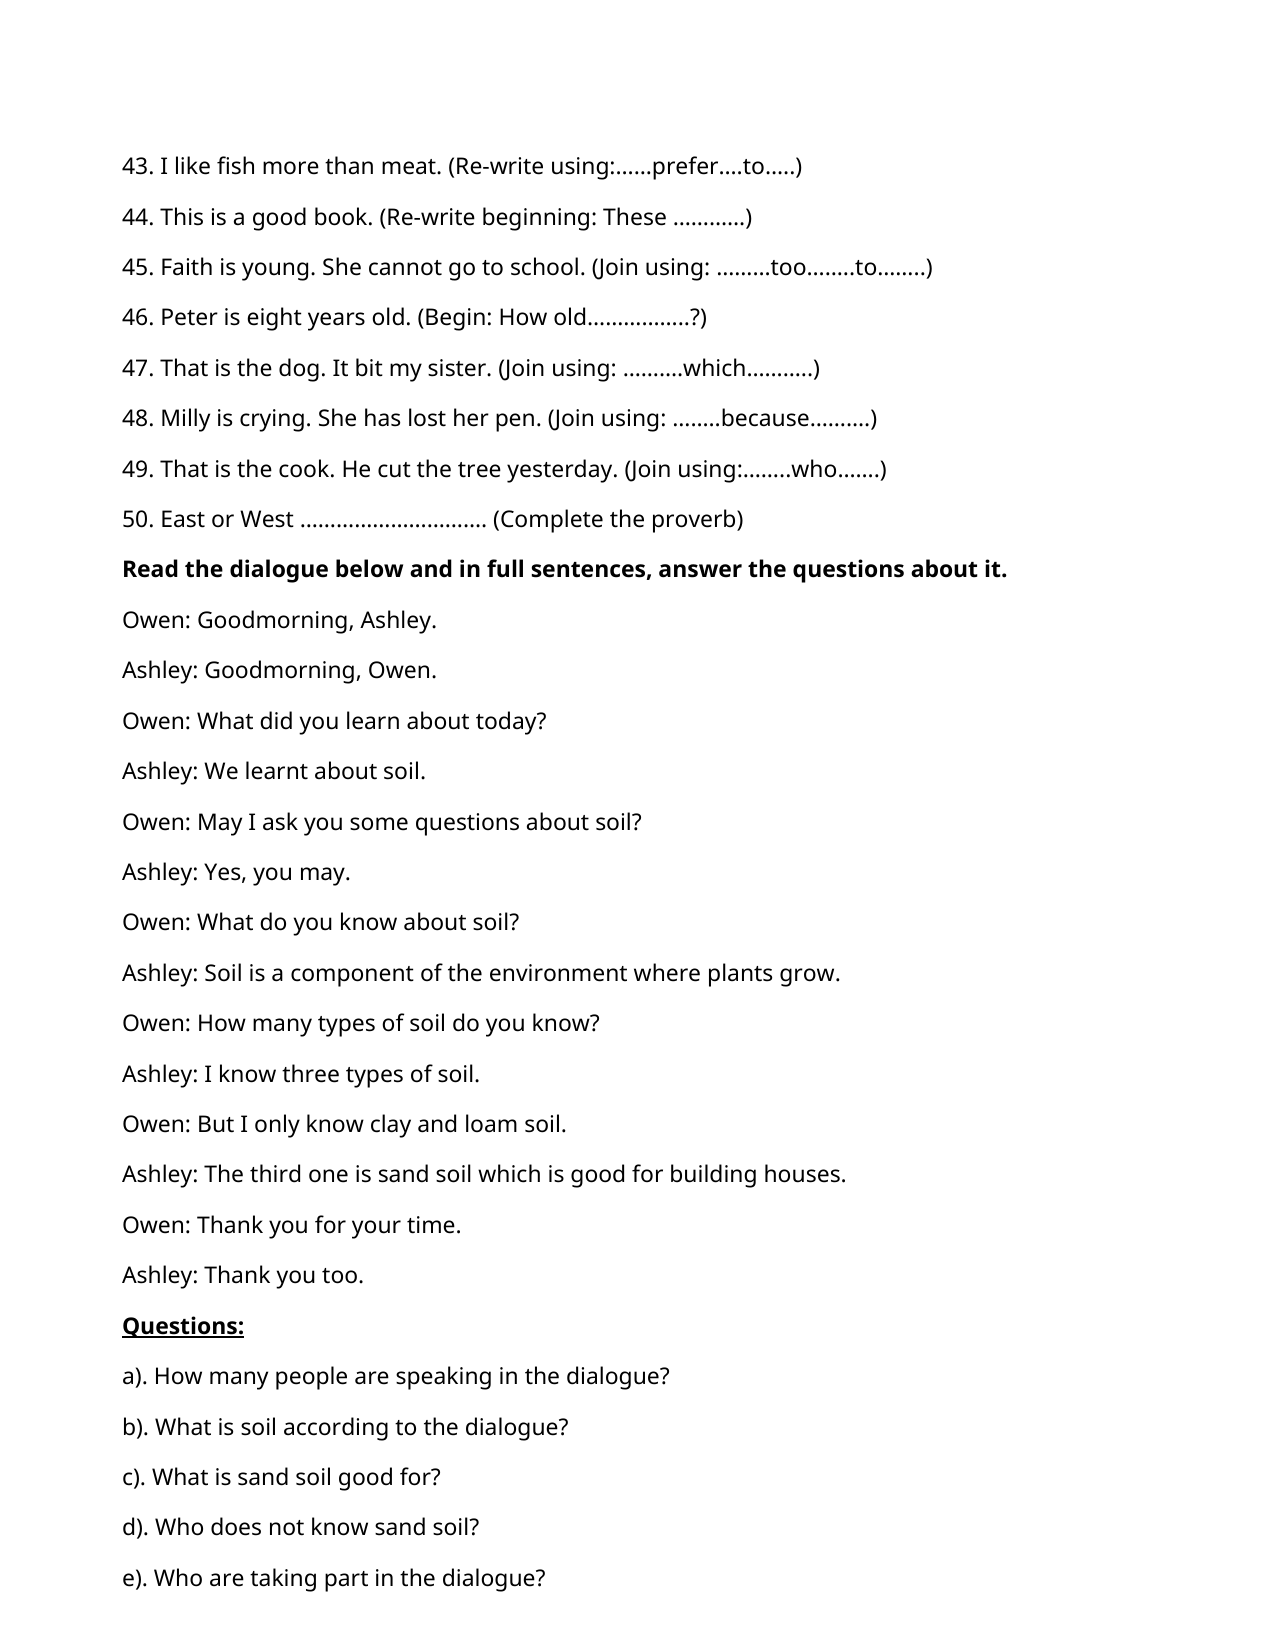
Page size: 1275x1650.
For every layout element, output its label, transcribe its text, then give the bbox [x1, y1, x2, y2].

text Owen: May I ask you some questions about soil? [122, 805, 1191, 837]
text 50. East or West …………………………. (Complete the proverb) [122, 503, 1191, 534]
text Read the dialogue below and in full sentences, answer the questions about it. [122, 553, 1191, 584]
text 48. Milly is crying. She has lost her pen. (Join using: ……..because……….) [122, 402, 1191, 433]
text 49. That is the cook. He cut the tree yesterday. (Join using:……..who…….) [122, 452, 1191, 484]
text Owen: Thank you for your time. [122, 1209, 1191, 1240]
text 47. That is the dog. It bit my sister. (Join using: ……….which………..) [122, 352, 1191, 383]
text Owen: What did you learn about today? [122, 704, 1191, 736]
text Owen: How many types of soil do you know? [122, 1007, 1191, 1038]
text Ashley: The third one is sand soil which is good for building houses. [122, 1158, 1191, 1189]
text e). Who are taking part in the dialogue? [122, 1562, 1191, 1593]
text d). Who does not know sand soil? [122, 1511, 1191, 1542]
text Owen: Goodmorning, Ashley. [122, 604, 1191, 635]
text Owen: But I only know clay and loam soil. [122, 1108, 1191, 1139]
text a). How many people are speaking in the dialogue? [122, 1360, 1191, 1391]
text Ashley: Thank you too. [122, 1259, 1191, 1290]
text 46. Peter is eight years old. (Begin: How old……………..?) [122, 301, 1191, 332]
text Owen: What do you know about soil? [122, 906, 1191, 937]
text 43. I like fish more than meat. (Re-write using:……prefer….to…..) [122, 150, 1191, 181]
text Ashley: I know three types of soil. [122, 1057, 1191, 1089]
text b). What is soil according to the dialogue? [122, 1410, 1191, 1442]
text c). What is sand soil good for? [122, 1461, 1191, 1492]
text 44. This is a good book. (Re-write beginning: These …………) [122, 200, 1191, 232]
text Questions: [122, 1309, 1191, 1341]
text Ashley: Soil is a component of the environment where plants grow. [122, 957, 1191, 988]
text 45. Faith is young. She cannot go to school. (Join using: ………too……..to……..) [122, 251, 1191, 282]
text Ashley: Goodmorning, Owen. [122, 654, 1191, 685]
text Ashley: Yes, you may. [122, 856, 1191, 887]
text Ashley: We learnt about soil. [122, 755, 1191, 786]
